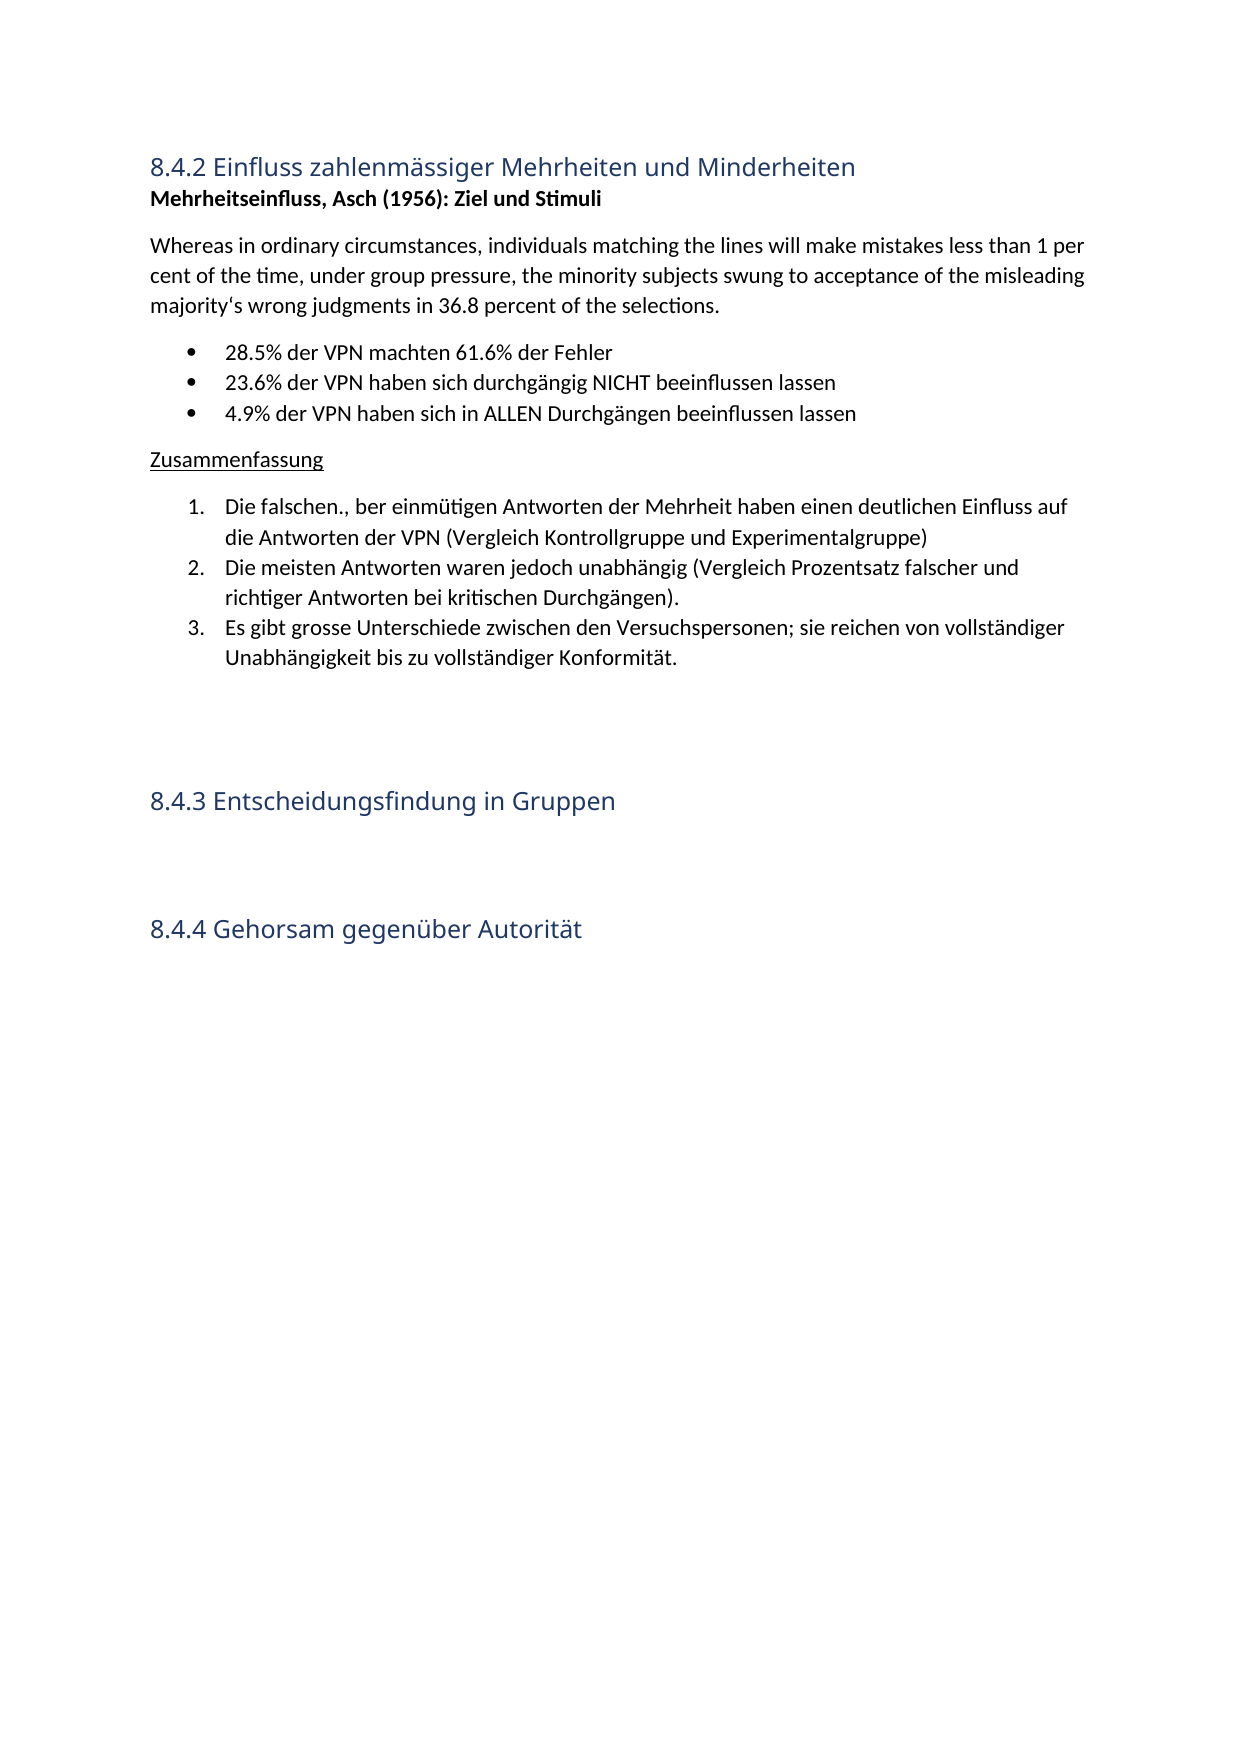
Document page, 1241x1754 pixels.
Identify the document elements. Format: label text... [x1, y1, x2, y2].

subtitle 8.4.4 Gehorsam gegenüber Autorität [150, 912, 1090, 946]
list Die meisten Antworten waren jedoch unabhängig (Vergleich Prozentsatz falscher und richtiger Antworten bei kritischen Durchgängen). [187, 553, 1090, 611]
list 4.9% der VPN haben sich in ALLEN Durchgängen beeinflussen lassen [187, 399, 1090, 427]
text Mehrheitseinfluss, Asch (1956): Ziel und Stimuli [150, 184, 1090, 212]
list Die falschen., ber einmütigen Antworten der Mehrheit haben einen deutlichen Einfluss auf die Antworten der VPN (Vergleich Kontrollgruppe und Experimentalgruppe) [187, 492, 1090, 551]
subtitle 8.4.3 Entscheidungsfindung in Gruppen [150, 784, 1090, 818]
list 23.6% der VPN haben sich durchgängig NICHT beeinflussen lassen [187, 368, 1090, 396]
subtitle 8.4.2 Einfluss zahlenmässiger Mehrheiten und Minderheiten [150, 150, 1090, 184]
list Es gibt grosse Unterschiede zwischen den Versuchspersonen; sie reichen von vollständiger Unabhängigkeit bis zu vollständiger Konformität. [187, 613, 1090, 671]
list 28.5% der VPN machten 61.6% der Fehler [187, 338, 1090, 366]
text Whereas in ordinary circumstances, individuals matching the lines will make mistakes less than 1 per cent of the time, under group pressure, the minority subjects swung to acceptance of the misleading majority‘s wrong judgments in 36.8 percent of the selections. [150, 231, 1090, 319]
text Zusammenfassung [150, 446, 1090, 473]
